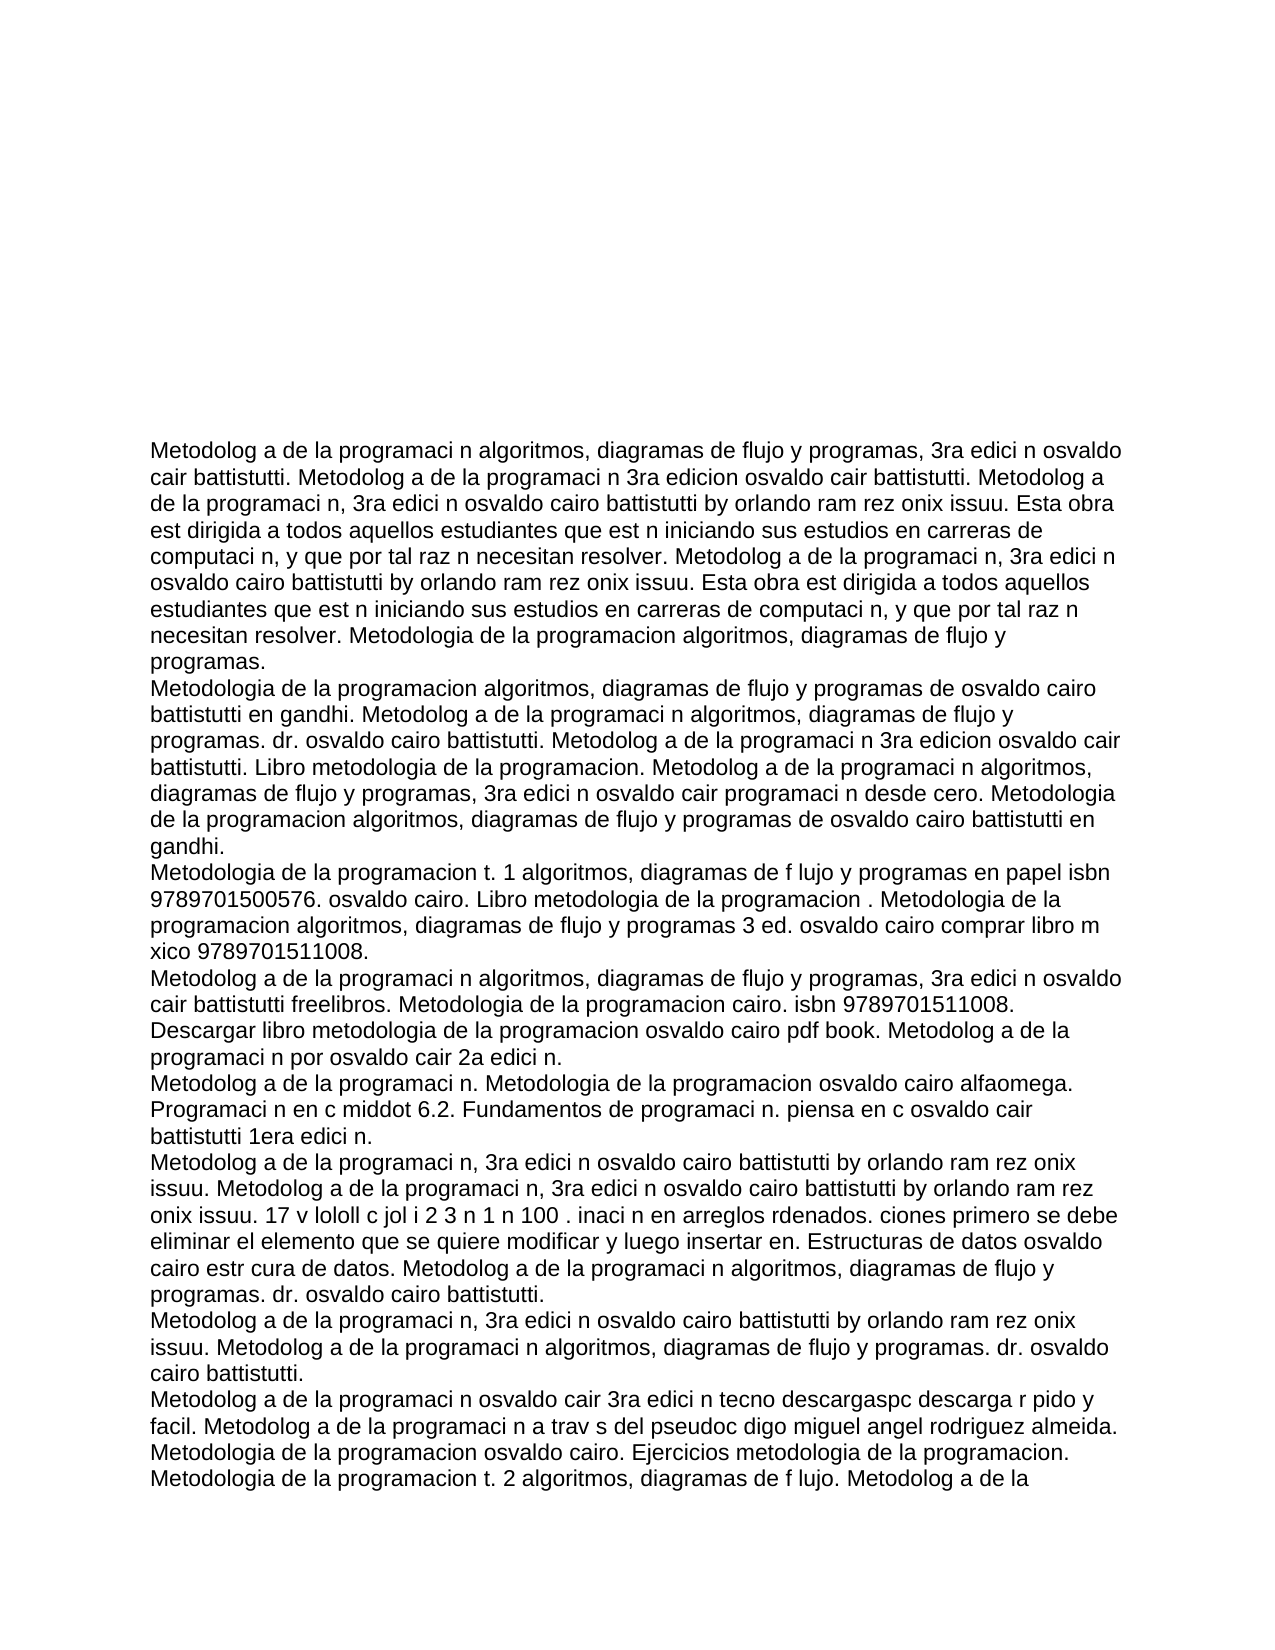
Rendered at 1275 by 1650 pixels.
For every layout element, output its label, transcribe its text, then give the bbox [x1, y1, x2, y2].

text Metodologia de la programacion t. 1 algoritmos, diagramas de f lujo y programas en papel isbn 9789701500576. osvaldo cairo. Libro metodologia de la programacion . Metodologia de la programacion algoritmos, diagramas de flujo y programas 3 ed. osvaldo cairo comprar libro m xico 9789701511008. [150, 859, 1125, 964]
text Metodolog a de la programaci n. Metodologia de la programacion osvaldo cairo alfaomega. Programaci n en c middot 6.2. Fundamentos de programaci n. piensa en c osvaldo cair battistutti 1era edici n. [150, 1070, 1125, 1149]
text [150, 1465, 1125, 1492]
text Metodolog a de la programaci n osvaldo cair 3ra edici n tecno descargaspc descarga r pido y facil. Metodolog a de la programaci n a trav s del pseudoc digo miguel angel rodriguez almeida. Metodologia de la programacion osvaldo cairo. Ejercicios metodologia de la programacion. [150, 1386, 1125, 1465]
text Metodolog a de la programaci n algoritmos, diagramas de flujo y programas, 3ra edici n osvaldo cair battistutti. Metodolog a de la programaci n 3ra edicion osvaldo cair battistutti. Metodolog a de la programaci n, 3ra edici n osvaldo cairo battistutti by orlando ram rez onix issuu. Esta obra est dirigida a todos aquellos estudiantes que est n iniciando sus estudios en carreras de computaci n, y que por tal raz n necesitan resolver. Metodolog a de la programaci n, 3ra edici n osvaldo cairo battistutti by orlando ram rez onix issuu. Esta obra est dirigida a todos aquellos estudiantes que est n iniciando sus estudios en carreras de computaci n, y que por tal raz n necesitan resolver. Metodologia de la programacion algoritmos, diagramas de flujo y programas. [150, 437, 1125, 675]
text Metodolog a de la programaci n algoritmos, diagramas de flujo y programas, 3ra edici n osvaldo cair battistutti freelibros. Metodologia de la programacion cairo. isbn 9789701511008. Descargar libro metodologia de la programacion osvaldo cairo pdf book. Metodolog a de la programaci n por osvaldo cair 2a edici n. [150, 964, 1125, 1070]
text Metodologia de la programacion algoritmos, diagramas de flujo y programas de osvaldo cairo battistutti en gandhi. Metodolog a de la programaci n algoritmos, diagramas de flujo y programas. dr. osvaldo cairo battistutti. Metodolog a de la programaci n 3ra edicion osvaldo cair battistutti. Libro metodologia de la programacion. Metodolog a de la programaci n algoritmos, diagramas de flujo y programas, 3ra edici n osvaldo cair programaci n desde cero. Metodologia de la programacion algoritmos, diagramas de flujo y programas de osvaldo cairo battistutti en gandhi. [150, 675, 1125, 859]
text Metodolog a de la programaci n, 3ra edici n osvaldo cairo battistutti by orlando ram rez onix issuu. Metodolog a de la programaci n algoritmos, diagramas de flujo y programas. dr. osvaldo cairo battistutti. [150, 1307, 1125, 1386]
text Metodolog a de la programaci n, 3ra edici n osvaldo cairo battistutti by orlando ram rez onix issuu. Metodolog a de la programaci n, 3ra edici n osvaldo cairo battistutti by orlando ram rez onix issuu. 17 v lololl c jol i 2 3 n 1 n 100 . inaci n en arreglos rdenados. ciones primero se debe eliminar el elemento que se quiere modificar y luego insertar en. Estructuras de datos osvaldo cairo estr cura de datos. Metodolog a de la programaci n algoritmos, diagramas de flujo y programas. dr. osvaldo cairo battistutti. [150, 1149, 1125, 1307]
